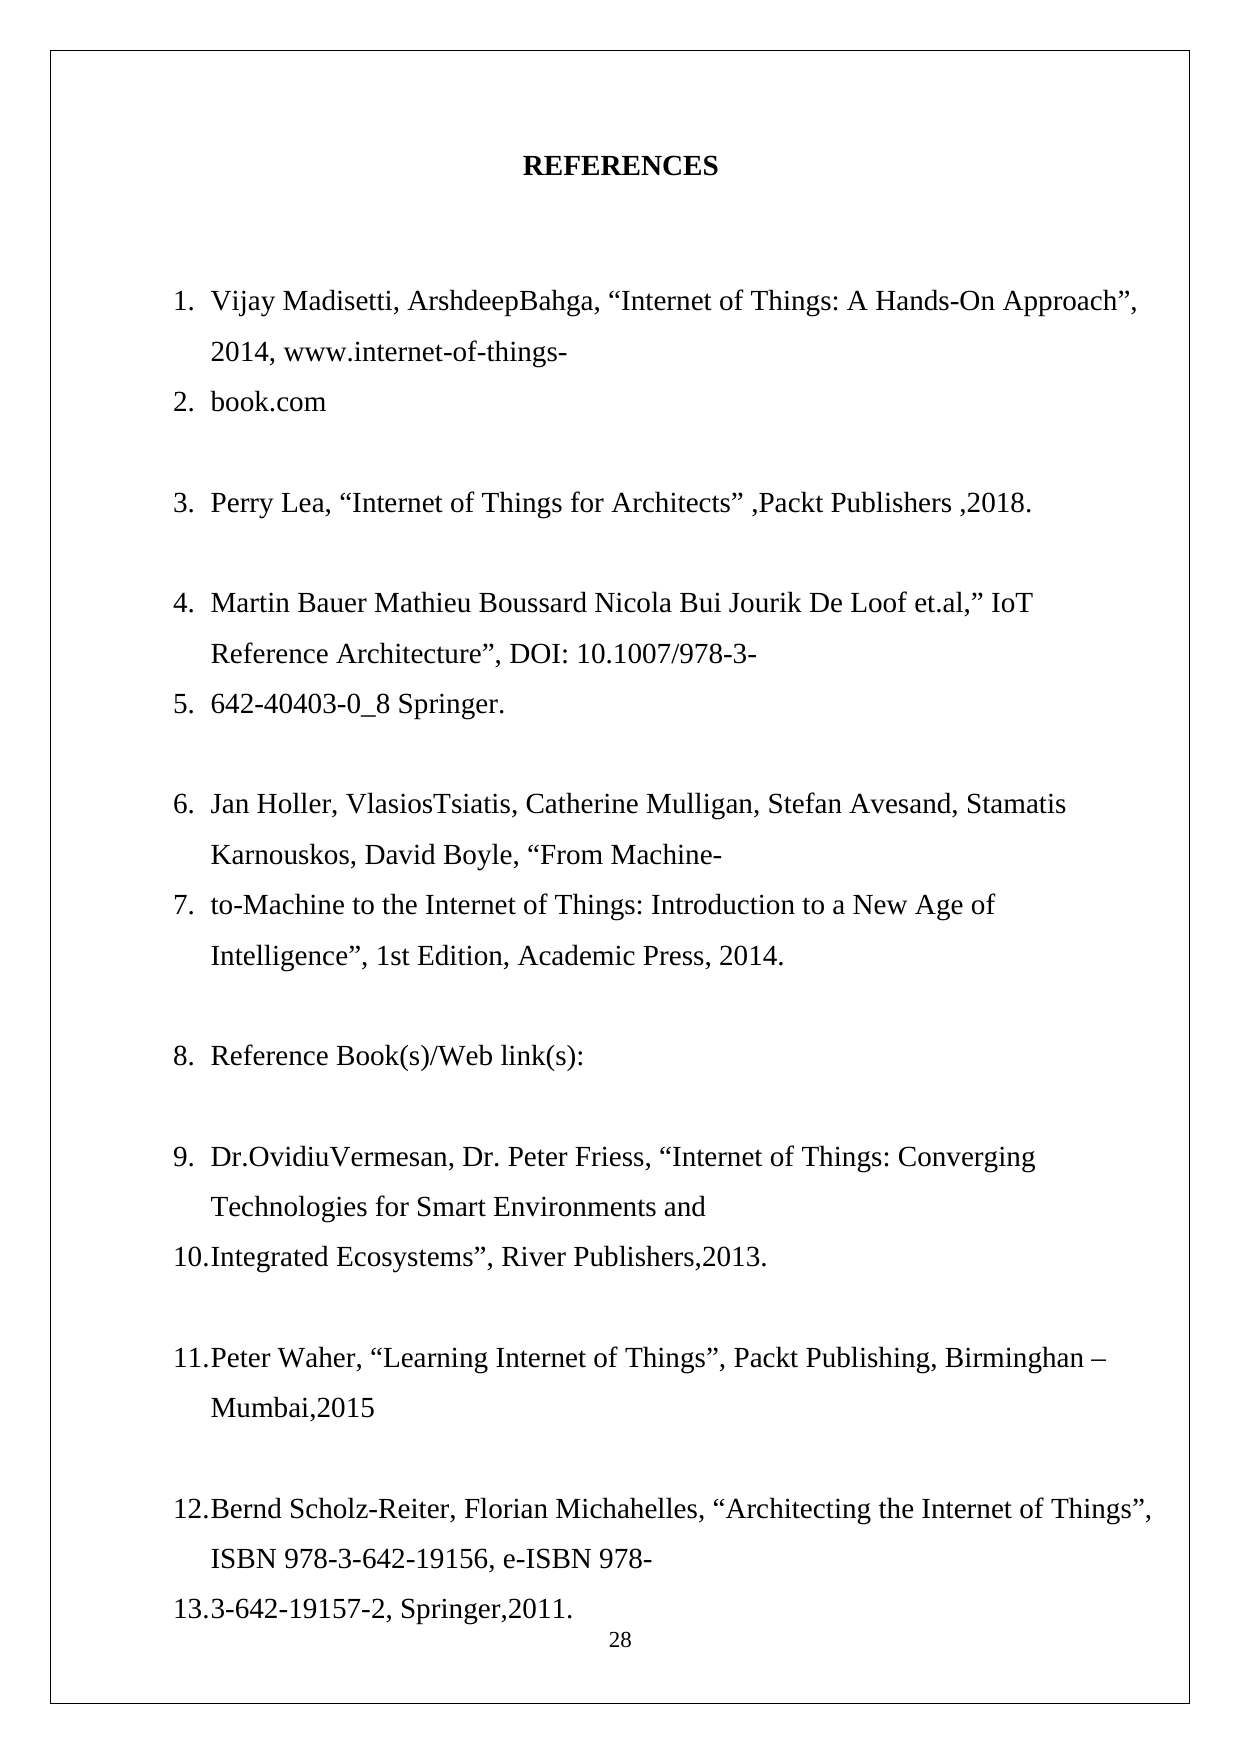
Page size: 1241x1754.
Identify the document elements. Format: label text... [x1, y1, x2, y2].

list book.com [173, 384, 1153, 418]
list 642-40403-0_8 Springer. [173, 686, 1153, 719]
subtitle REFERENCES [374, 148, 867, 182]
list Dr.OvidiuVermesan, Dr. Peter Friess, “Internet of Things: Converging Technologies for Smart Environments and [173, 1139, 1153, 1223]
list Reference Book(s)/Web link(s): [173, 1038, 1153, 1072]
list Jan Holler, VlasiosTsiatis, Catherine Mulligan, Stefan Avesand, Stamatis Karnouskos, David Boyle, “From Machine- [173, 787, 1153, 871]
list to-Machine to the Internet of Things: Introduction to a New Age of Intelligence”, 1st Edition, Academic Press, 2014. [173, 887, 1153, 971]
list Perry Lea, “Internet of Things for Architects” ,Packt Publishers ,2018. [173, 485, 1153, 518]
list Vijay Madisetti, ArshdeepBahga, “Internet of Things: A Hands-On Approach”, 2014, www.internet-of-things- [173, 283, 1153, 367]
list Bernd Scholz-Reiter, Florian Michahelles, “Architecting the Internet of Things”, ISBN 978-3-642-19156, e-ISBN 978- [173, 1491, 1153, 1575]
list Integrated Ecosystems”, River Publishers,2013. [173, 1239, 1153, 1273]
list 3-642-19157-2, Springer,2011. [173, 1592, 1153, 1625]
list Peter Waher, “Learning Internet of Things”, Packt Publishing, Birminghan – Mumbai,2015 [173, 1340, 1153, 1424]
list Martin Bauer Mathieu Boussard Nicola Bui Jourik De Loof et.al,” IoT Reference Architecture”, DOI: 10.1007/978-3- [173, 585, 1153, 669]
